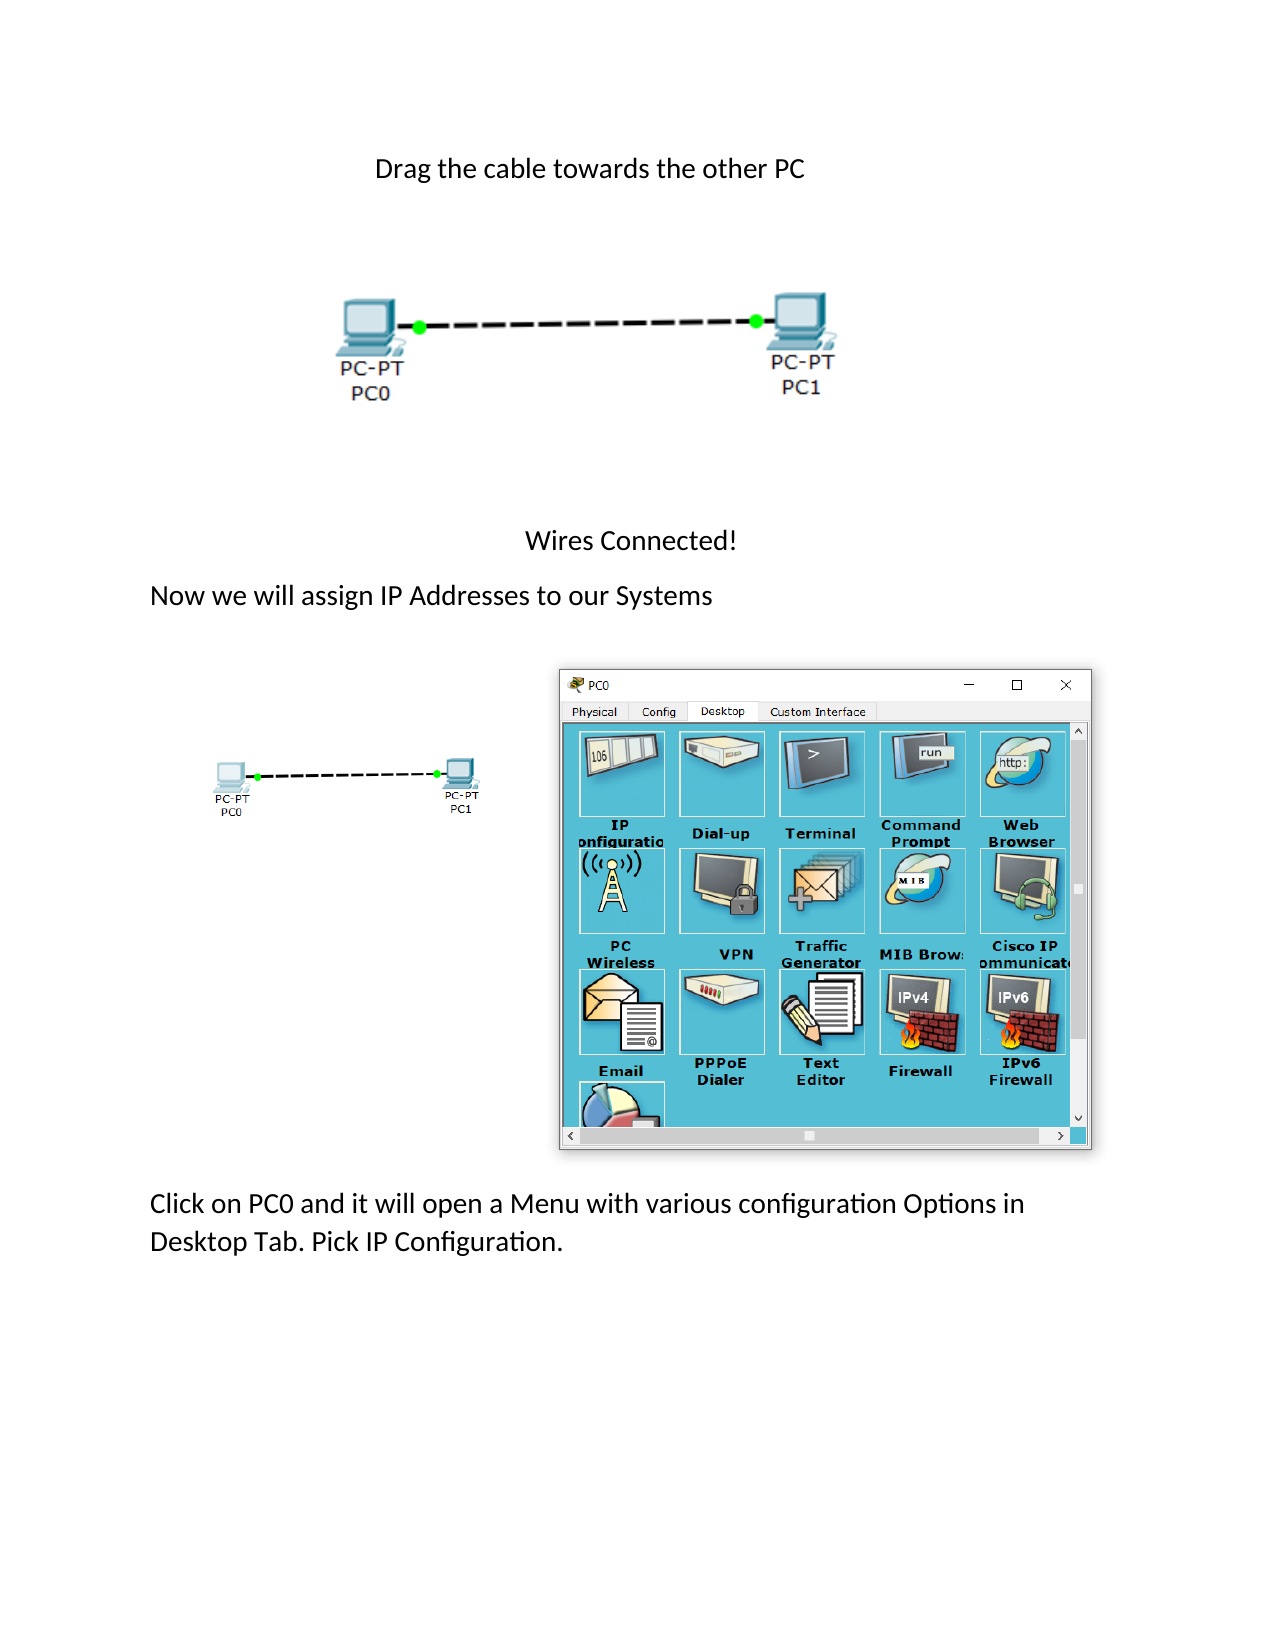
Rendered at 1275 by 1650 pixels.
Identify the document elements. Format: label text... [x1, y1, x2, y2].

text Drag the cable towards the other PC [375, 150, 1125, 186]
picture [289, 205, 986, 504]
text Now we will assign IP Addresses to our Systems [150, 577, 1125, 613]
picture [150, 632, 1125, 1166]
text Wires Connected! [450, 522, 1125, 558]
text Click on PC0 and it will open a Menu with various configuration Options in Desktop Tab. Pick IP Configuration. [150, 1185, 1125, 1259]
